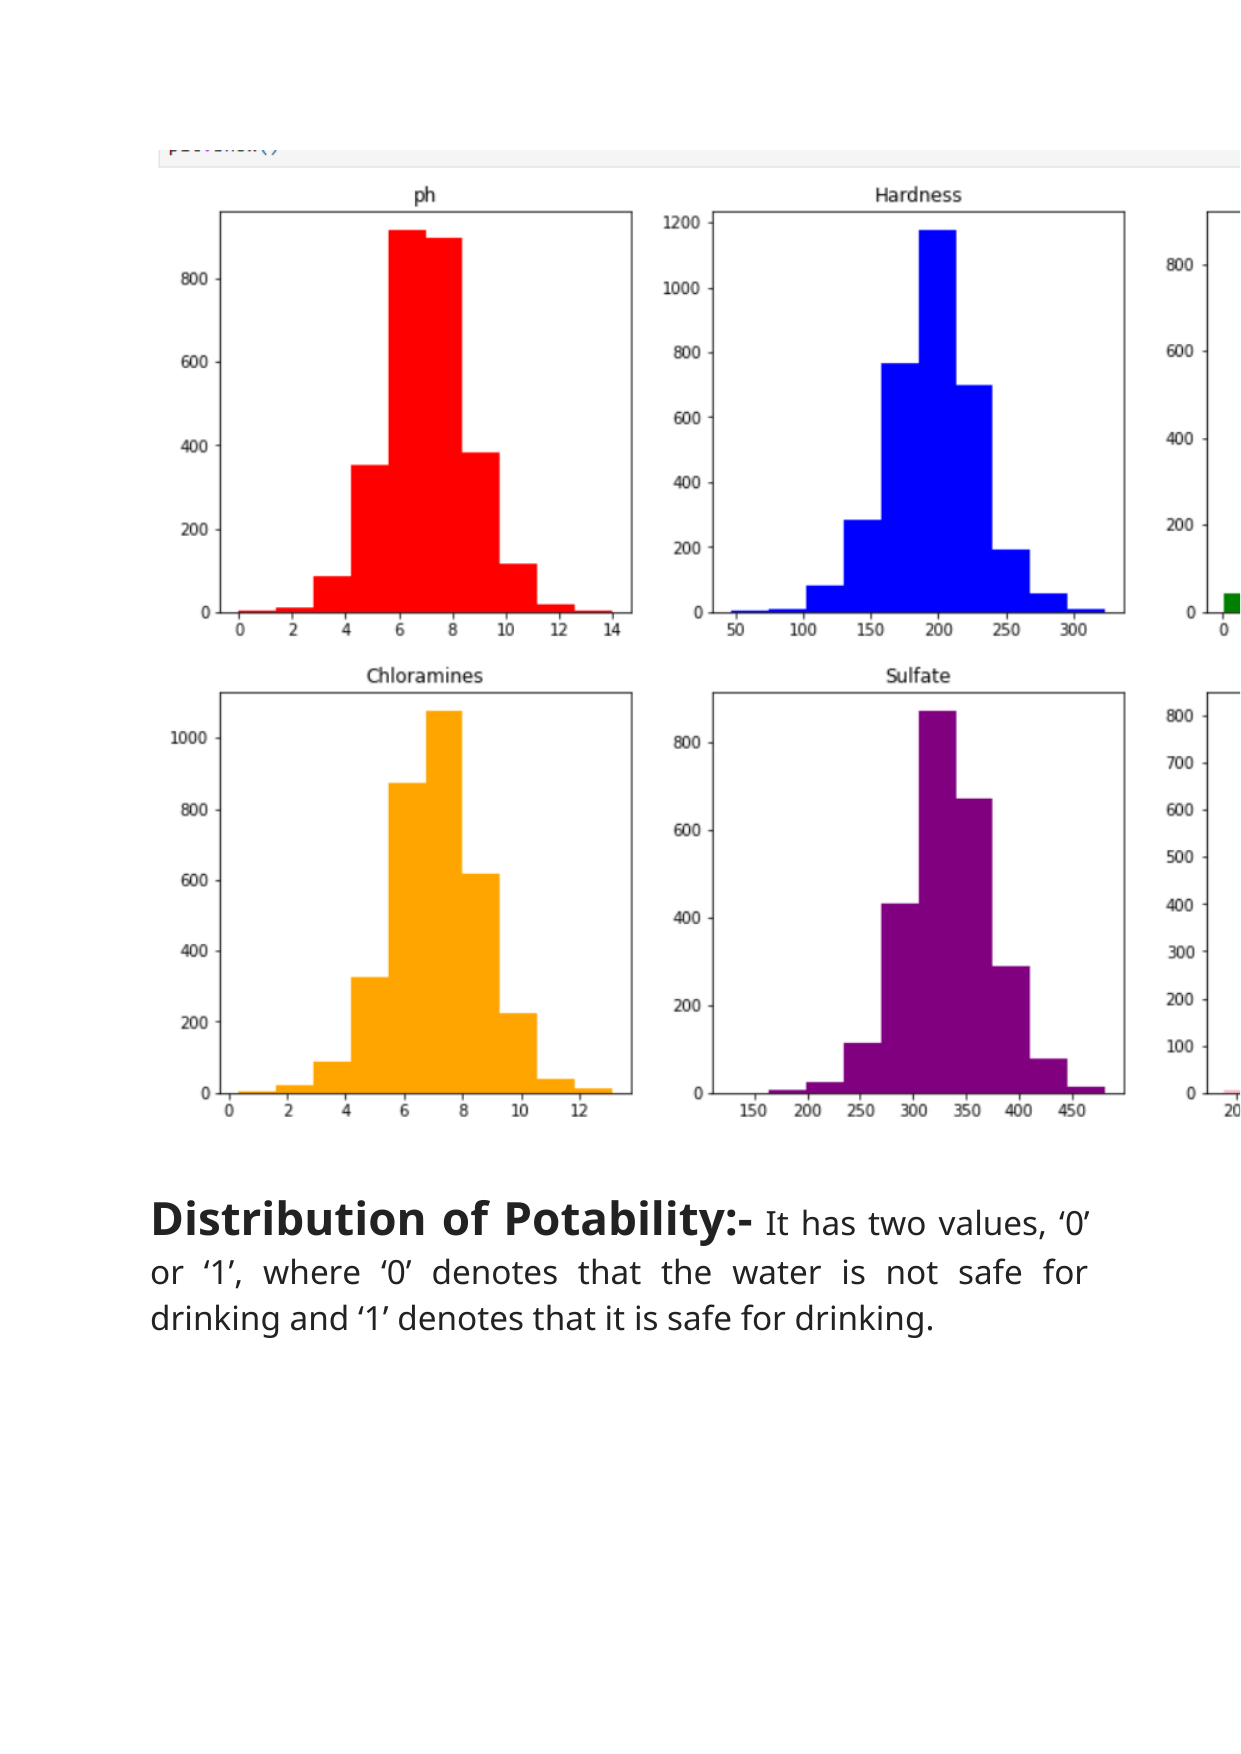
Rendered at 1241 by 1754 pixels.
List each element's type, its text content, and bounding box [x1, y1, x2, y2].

picture [150, 150, 1241, 1142]
text Distribution of Potability:- It has two values, ‘0’ or ‘1’, where ‘0’ denotes that the water is not safe for drinking and ‘1’ denotes that it is safe for drinking. [150, 1294, 1090, 1340]
text Distribution of Potability:- It has two values, ‘0’ or ‘1’, where ‘0’ denotes that the water is not safe for drinking and ‘1’ denotes that it is safe for drinking. [150, 1187, 1090, 1249]
